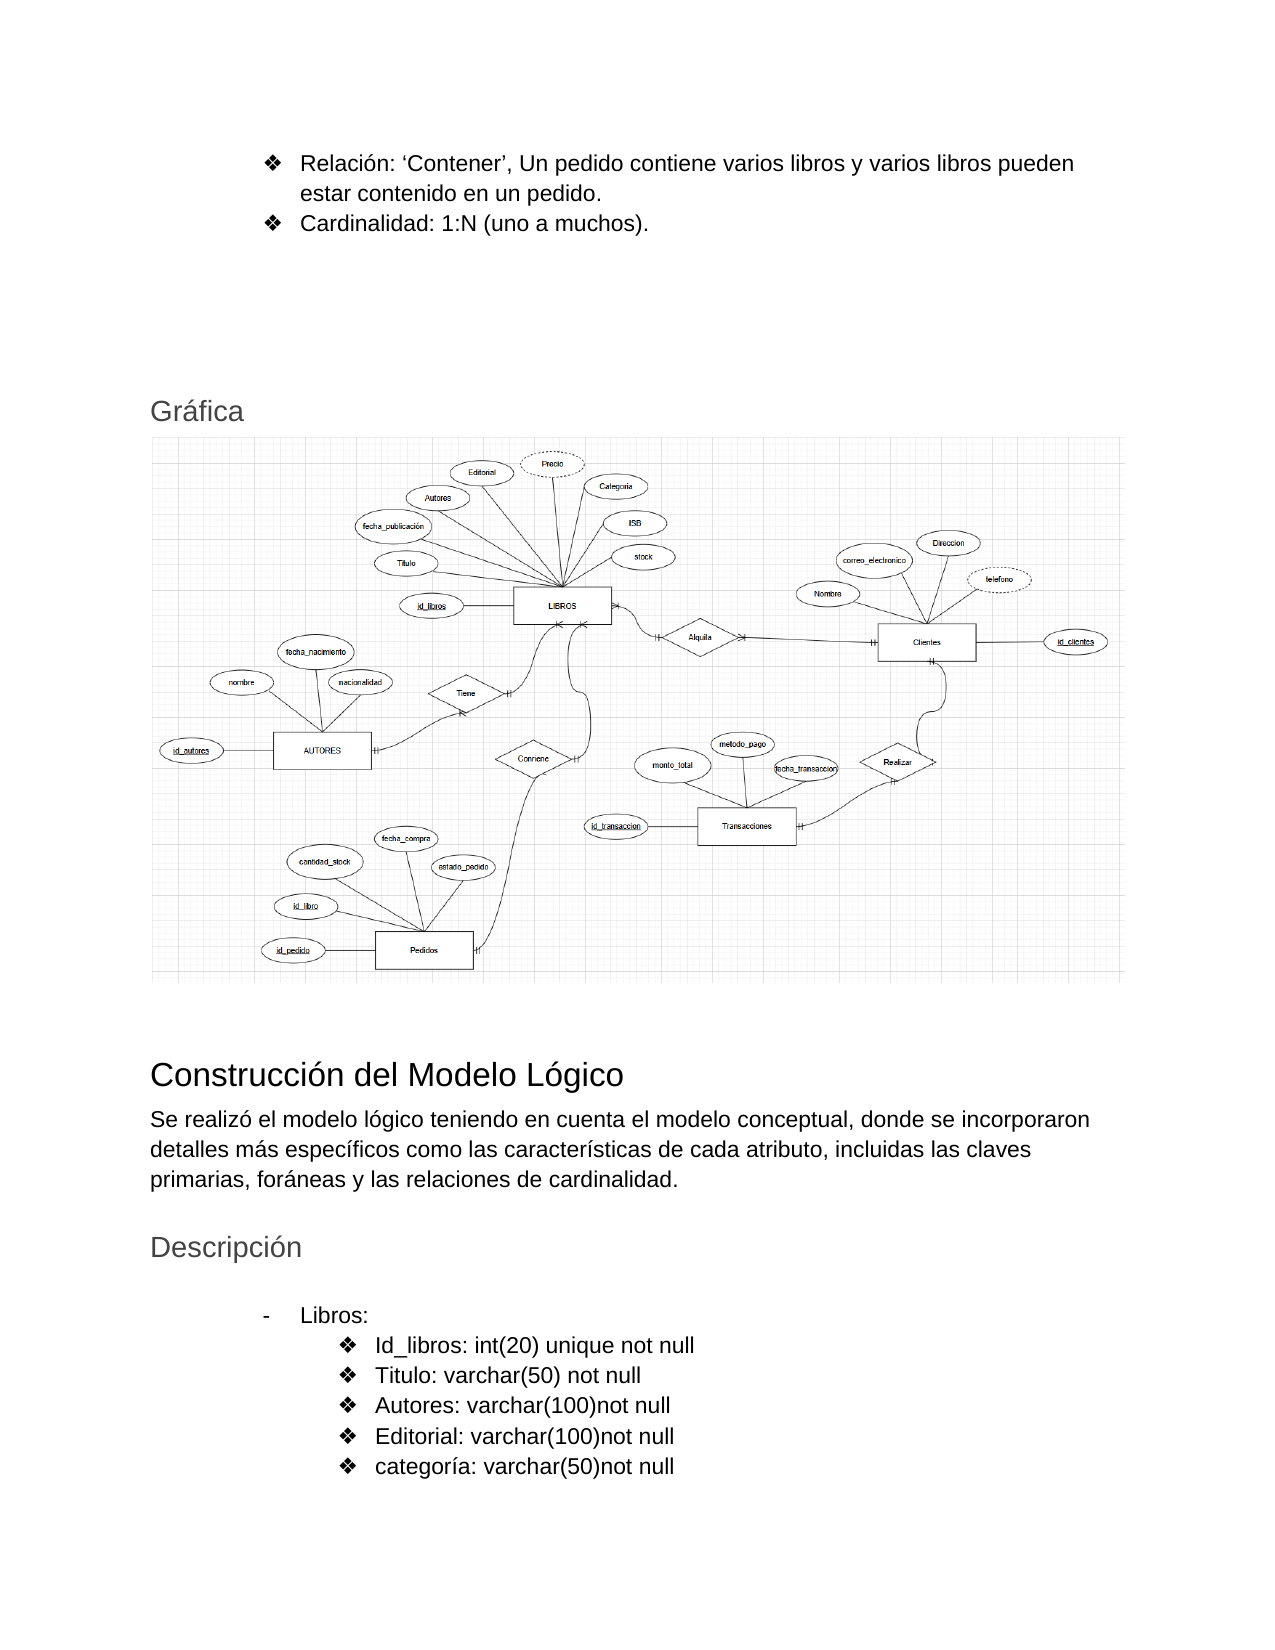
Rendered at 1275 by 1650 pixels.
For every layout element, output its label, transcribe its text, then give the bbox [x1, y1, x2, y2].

list categoría: varchar(50)not null [337, 1453, 1125, 1479]
list Titulo: varchar(50) not null [337, 1362, 1125, 1389]
list Id_libros: int(20) unique not null [337, 1332, 1125, 1358]
text Se realizó el modelo lógico teniendo en cuenta el modelo conceptual, donde se incorporaron detalles más específicos como las características de cada atributo, incluidas las claves primarias, foráneas y las relaciones de cardinalidad. [150, 1106, 1125, 1193]
subtitle Construcción del Modelo Lógico [150, 1055, 1125, 1093]
list Relación: ‘Contener’, Un pedido contiene varios libros y varios libros pueden estar contenido en un pedido. [262, 150, 1125, 207]
list Autores: varchar(100)not null [337, 1392, 1125, 1419]
list Cardinalidad: 1:N (uno a muchos). [262, 210, 1125, 237]
picture [150, 435, 1125, 984]
subtitle Descripción [150, 1230, 1125, 1263]
subtitle Gráfica [150, 393, 1125, 427]
list Editorial: varchar(100)not null [337, 1423, 1125, 1449]
list Libros: [262, 1302, 1125, 1328]
